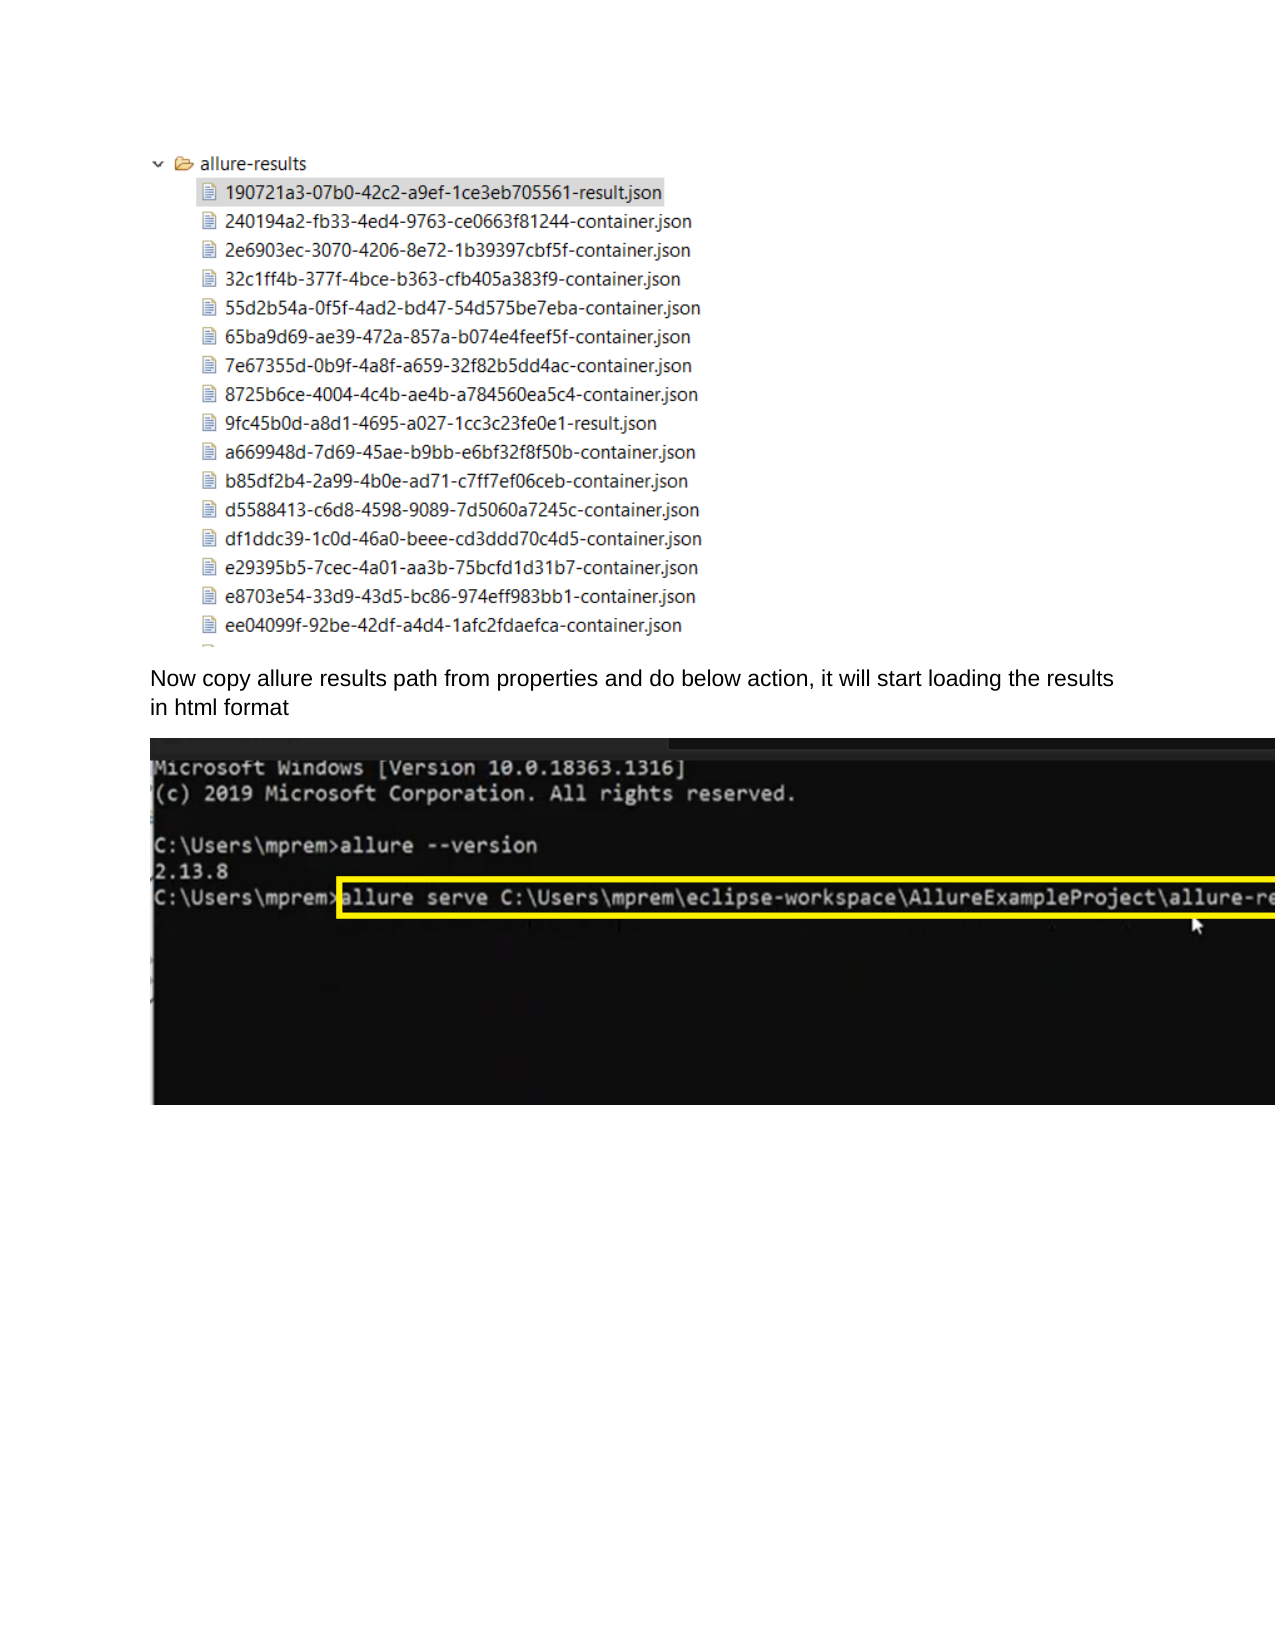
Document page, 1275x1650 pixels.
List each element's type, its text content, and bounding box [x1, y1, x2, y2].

text Now copy allure results path from properties and do below action, it will start loading the results in html format [150, 665, 1125, 720]
picture [150, 738, 1275, 1105]
picture [150, 150, 727, 647]
